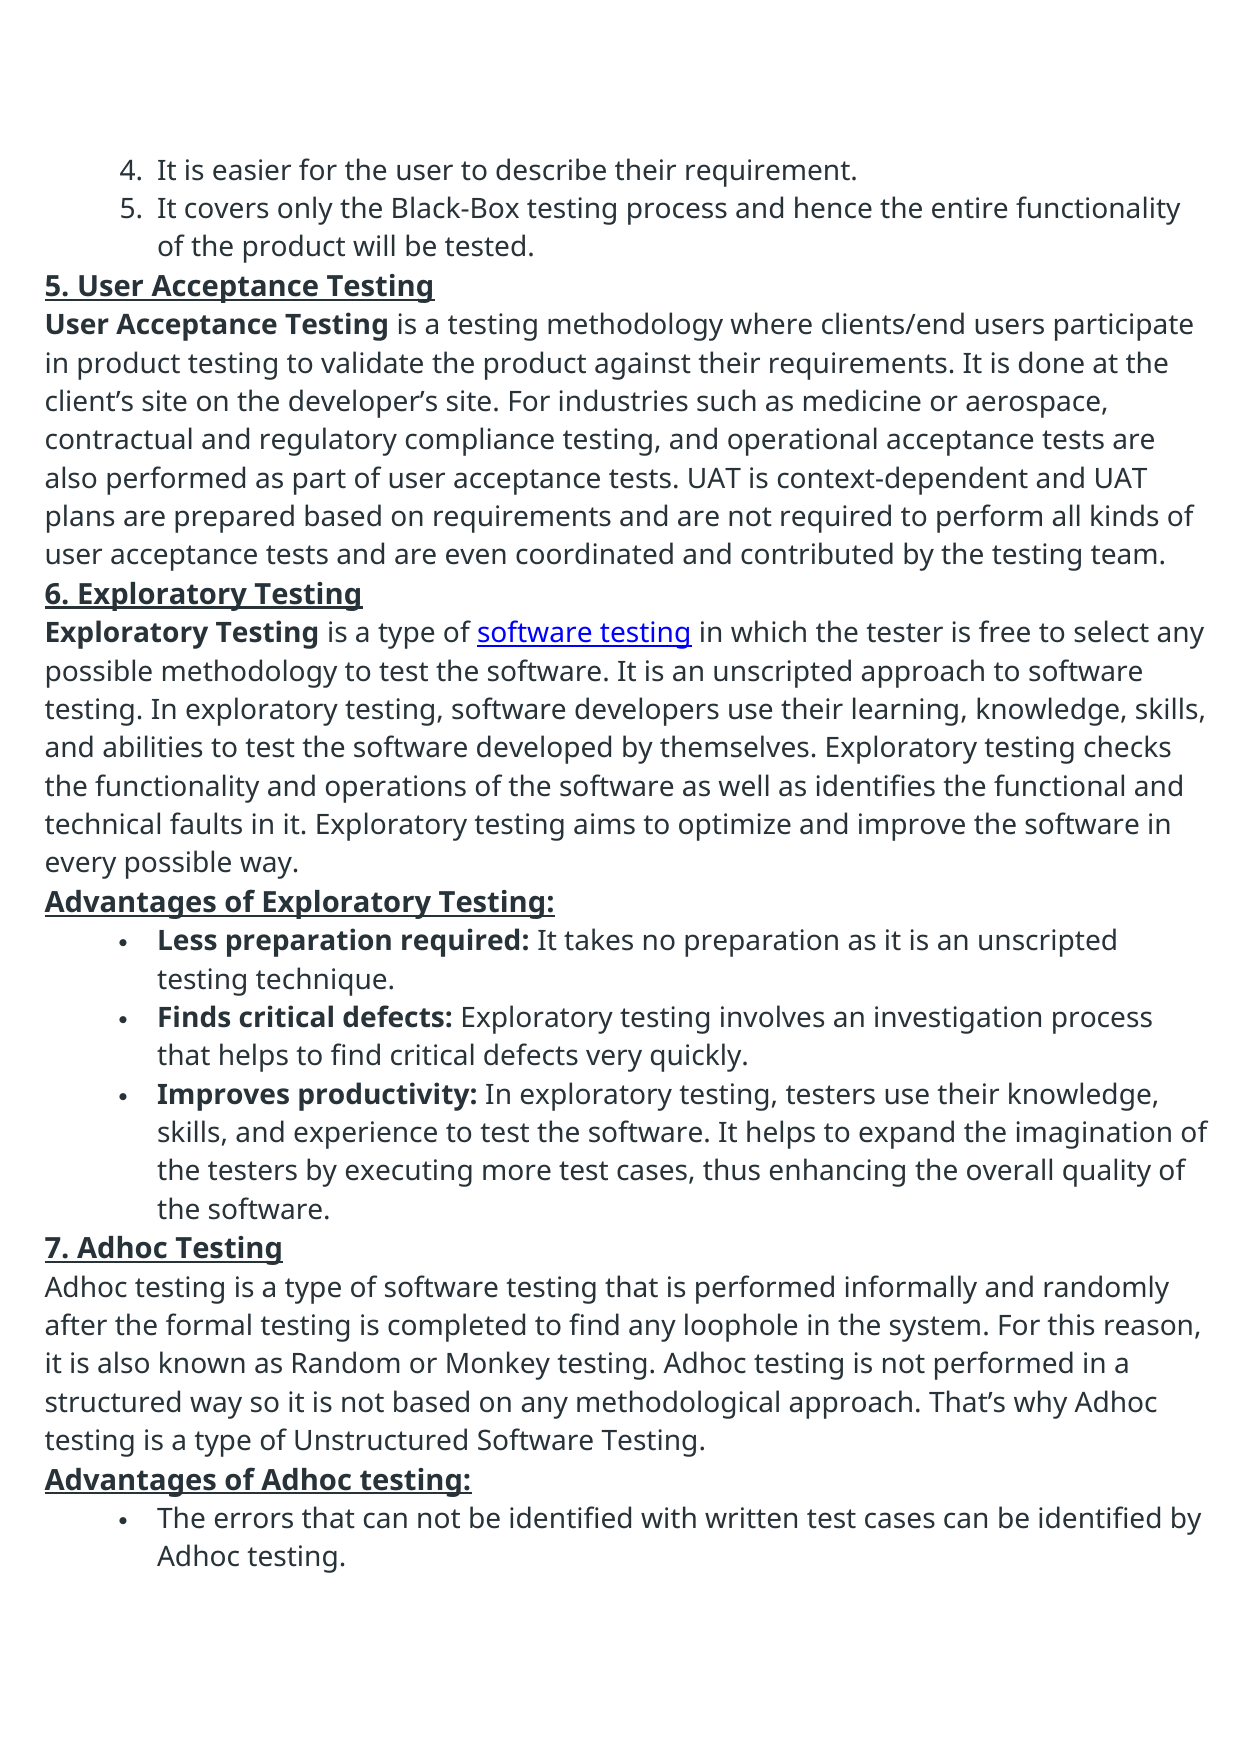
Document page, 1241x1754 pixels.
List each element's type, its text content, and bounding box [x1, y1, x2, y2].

text 7. Adhoc Testing [44, 1227, 1211, 1267]
text Advantages of Adhoc testing: [44, 1459, 1211, 1498]
text 5. User Acceptance Testing [44, 265, 1211, 305]
list The errors that can not be identified with written test cases can be identified by Adhoc testing. [119, 1498, 1211, 1575]
list Improves productivity: In exploratory testing, testers use their knowledge, skills, and experience to test the software. It helps to expand the imagination of the testers by executing more test cases, thus enhancing the overall quality of the software. [119, 1074, 1211, 1227]
list Less preparation required: It takes no preparation as it is an unscripted testing technique. [119, 921, 1211, 997]
list Finds critical defects: Exploratory testing involves an investigation process that helps to find critical defects very quickly. [119, 997, 1211, 1074]
text 6. Exploratory Testing [44, 573, 1211, 613]
list It covers only the Black-Box testing process and hence the entire functionality of the product will be tested. [119, 188, 1211, 265]
text Adhoc testing is a type of software testing that is performed informally and randomly after the formal testing is completed to find any loophole in the system. For this reason, it is also known as Random or Monkey testing. Adhoc testing is not performed in a structured way so it is not based on any methodological approach. That’s why Adhoc testing is a type of Unstructured Software Testing. [44, 1267, 1211, 1459]
text User Acceptance Testing is a testing methodology where clients/end users participate in product testing to validate the product against their requirements. It is done at the client’s site on the developer’s site. For industries such as medicine or aerospace, contractual and regulatory compliance testing, and operational acceptance tests are also performed as part of user acceptance tests. UAT is context-dependent and UAT plans are prepared based on requirements and are not required to perform all kinds of user acceptance tests and are even coordinated and contributed by the testing team. [44, 305, 1211, 573]
list It is easier for the user to describe their requirement. [119, 150, 1211, 188]
text Advantages of Exploratory Testing: [44, 881, 1211, 921]
text Exploratory Testing is a type of software testing in which the tester is free to select any possible methodology to test the software. It is an unscripted approach to software testing. In exploratory testing, software developers use their learning, knowledge, skills, and abilities to test the software developed by themselves. Exploratory testing checks the functionality and operations of the software as well as identifies the functional and technical faults in it. Exploratory testing aims to optimize and improve the software in every possible way. [44, 613, 1211, 881]
